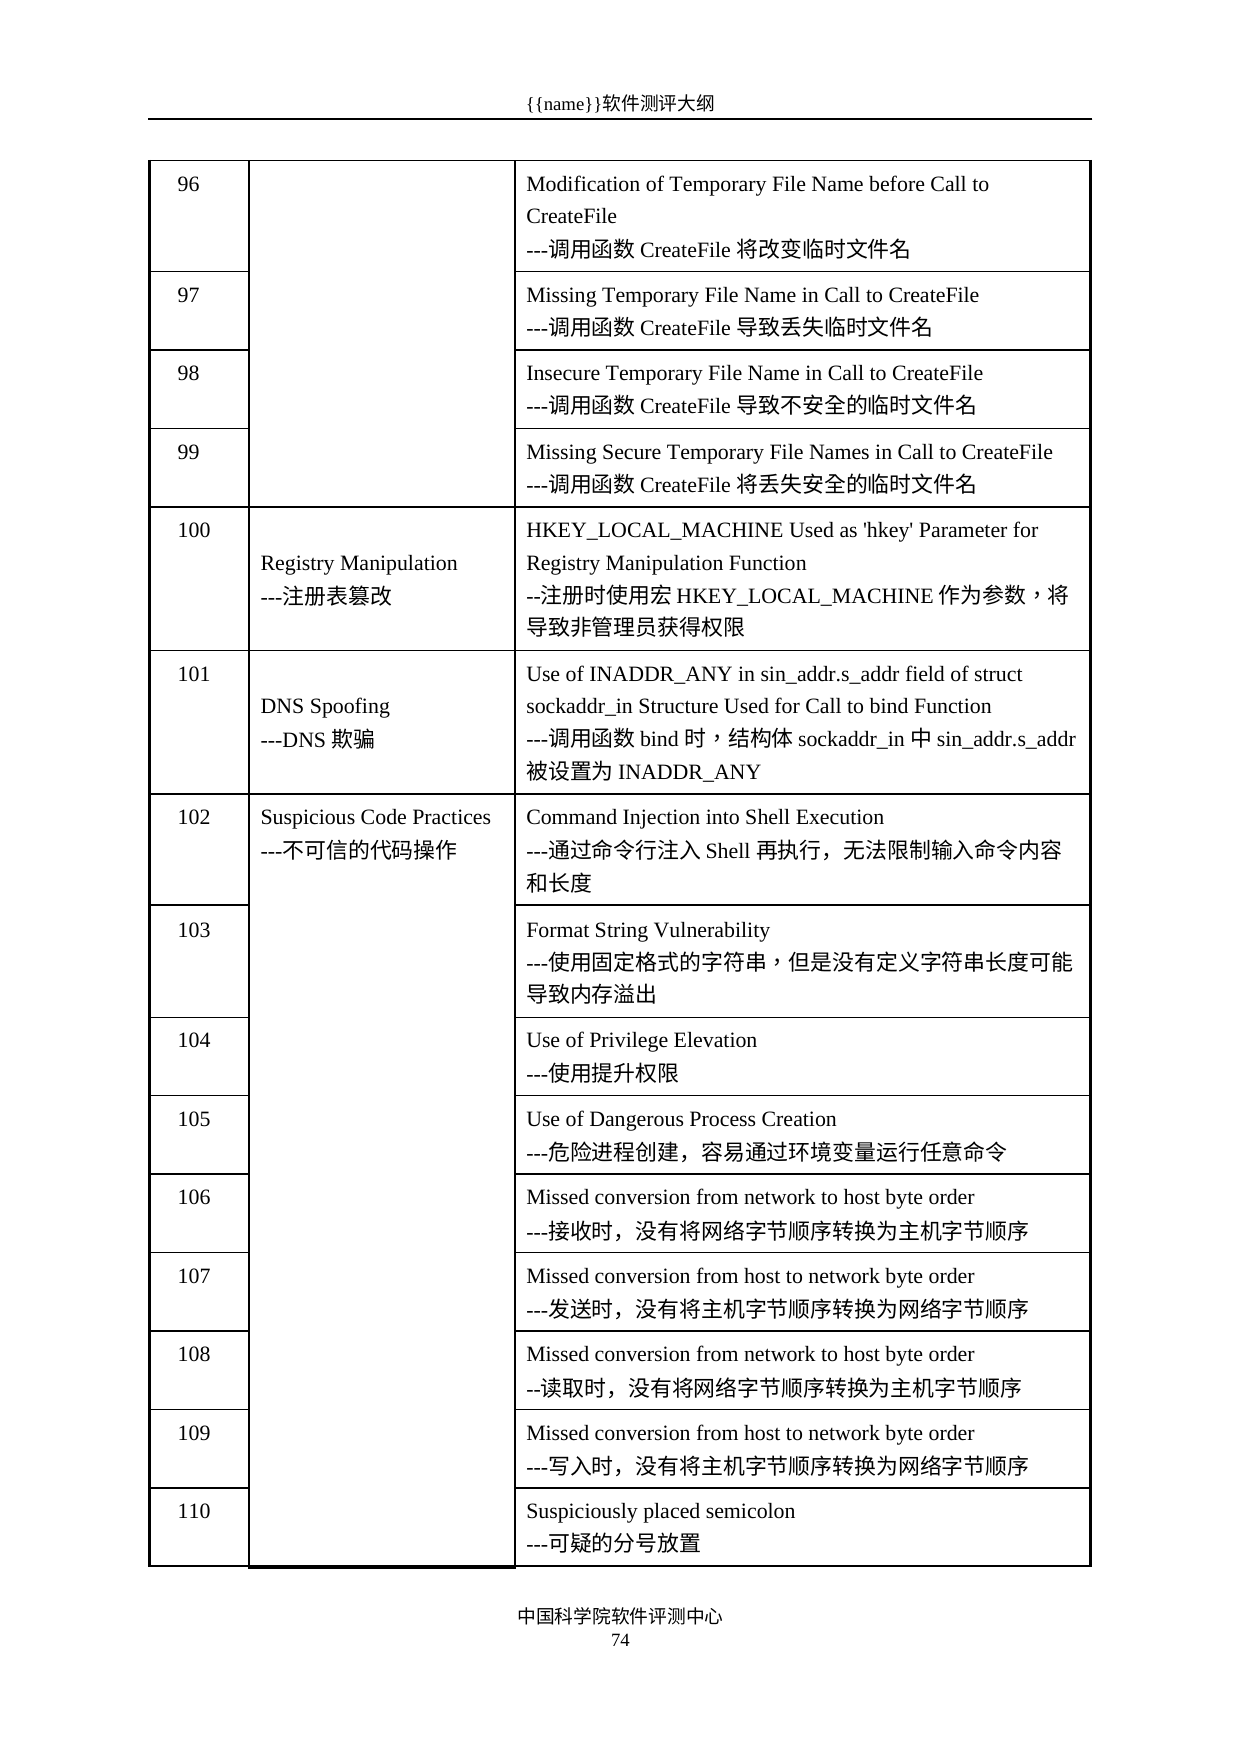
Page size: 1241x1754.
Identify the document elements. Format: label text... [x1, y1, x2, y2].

table_cell [151, 351, 248, 428]
table_cell Insecure Temporary File Name in Call to CreateFile ---调用函数CreateFile 导致不安全的临时文件名 [516, 351, 1089, 428]
table_cell Suspicious Code Practices ---不可信的代码操作 [250, 795, 514, 1565]
table_cell [151, 508, 248, 649]
table_cell [151, 1096, 248, 1173]
table_cell [151, 795, 248, 904]
table_cell [151, 1018, 248, 1095]
table_cell [151, 161, 248, 271]
table_cell DNS Spoofing ---DNS 欺骗 [250, 651, 514, 793]
table_cell Modification of Temporary File Name before Call to CreateFile ---调用函数CreateFile 将改变临时文件名 [516, 161, 1089, 271]
table_cell Missed conversion from network to host byte order --读取时，没有将网络字节顺序转换为主机字节顺序 [516, 1332, 1089, 1408]
table_cell [151, 1489, 248, 1565]
table_cell [151, 429, 248, 506]
table_cell [151, 1410, 248, 1487]
table_cell [151, 1332, 248, 1408]
table_cell Use of INADDR_ANY in sin_addr.s_addr field of struct sockaddr_in Structure Used for Call to bind Function ---调用函数bind 时，结构体sockaddr_in 中sin_addr.s_addr 被设置为INADDR_ANY [516, 651, 1089, 793]
table_cell Missing Secure Temporary File Names in Call to CreateFile ---调用函数CreateFile 将丢失安全的临时文件名 [516, 429, 1089, 506]
table_cell HKEY_LOCAL_MACHINE Used as 'hkey' Parameter for Registry Manipulation Function --注册时使用宏HKEY_LOCAL_MACHINE作为参数，将导致非管理员获得权限 [516, 508, 1089, 649]
table_cell Suspiciously placed semicolon ---可疑的分号放置 [516, 1489, 1089, 1565]
table_cell Use of Privilege Elevation ---使用提升权限 [516, 1018, 1089, 1095]
table_cell [151, 906, 248, 1016]
table_cell [151, 272, 248, 349]
table_cell Format String Vulnerability ---使用固定格式的字符串，但是没有定义字符串长度可能导致内存溢出 [516, 906, 1089, 1016]
table_cell Command Injection into Shell Execution ---通过命令行注入Shell 再执行，无法限制输入命令内容和长度 [516, 795, 1089, 904]
table_cell [151, 651, 248, 793]
table_cell Use of Dangerous Process Creation ---危险进程创建，容易通过环境变量运行任意命令 [516, 1096, 1089, 1173]
table_cell Registry Manipulation ---注册表篡改 [250, 508, 514, 649]
table_cell Missed conversion from network to host byte order ---接收时，没有将网络字节顺序转换为主机字节顺序 [516, 1175, 1089, 1252]
table_cell [151, 1253, 248, 1330]
table_cell [151, 1175, 248, 1252]
table_cell Missed conversion from host to network byte order ---发送时，没有将主机字节顺序转换为网络字节顺序 [516, 1253, 1089, 1330]
table_cell Missing Temporary File Name in Call to CreateFile ---调用函数CreateFile 导致丢失临时文件名 [516, 272, 1089, 349]
table_cell Missed conversion from host to network byte order ---写入时，没有将主机字节顺序转换为网络字节顺序 [516, 1410, 1089, 1487]
